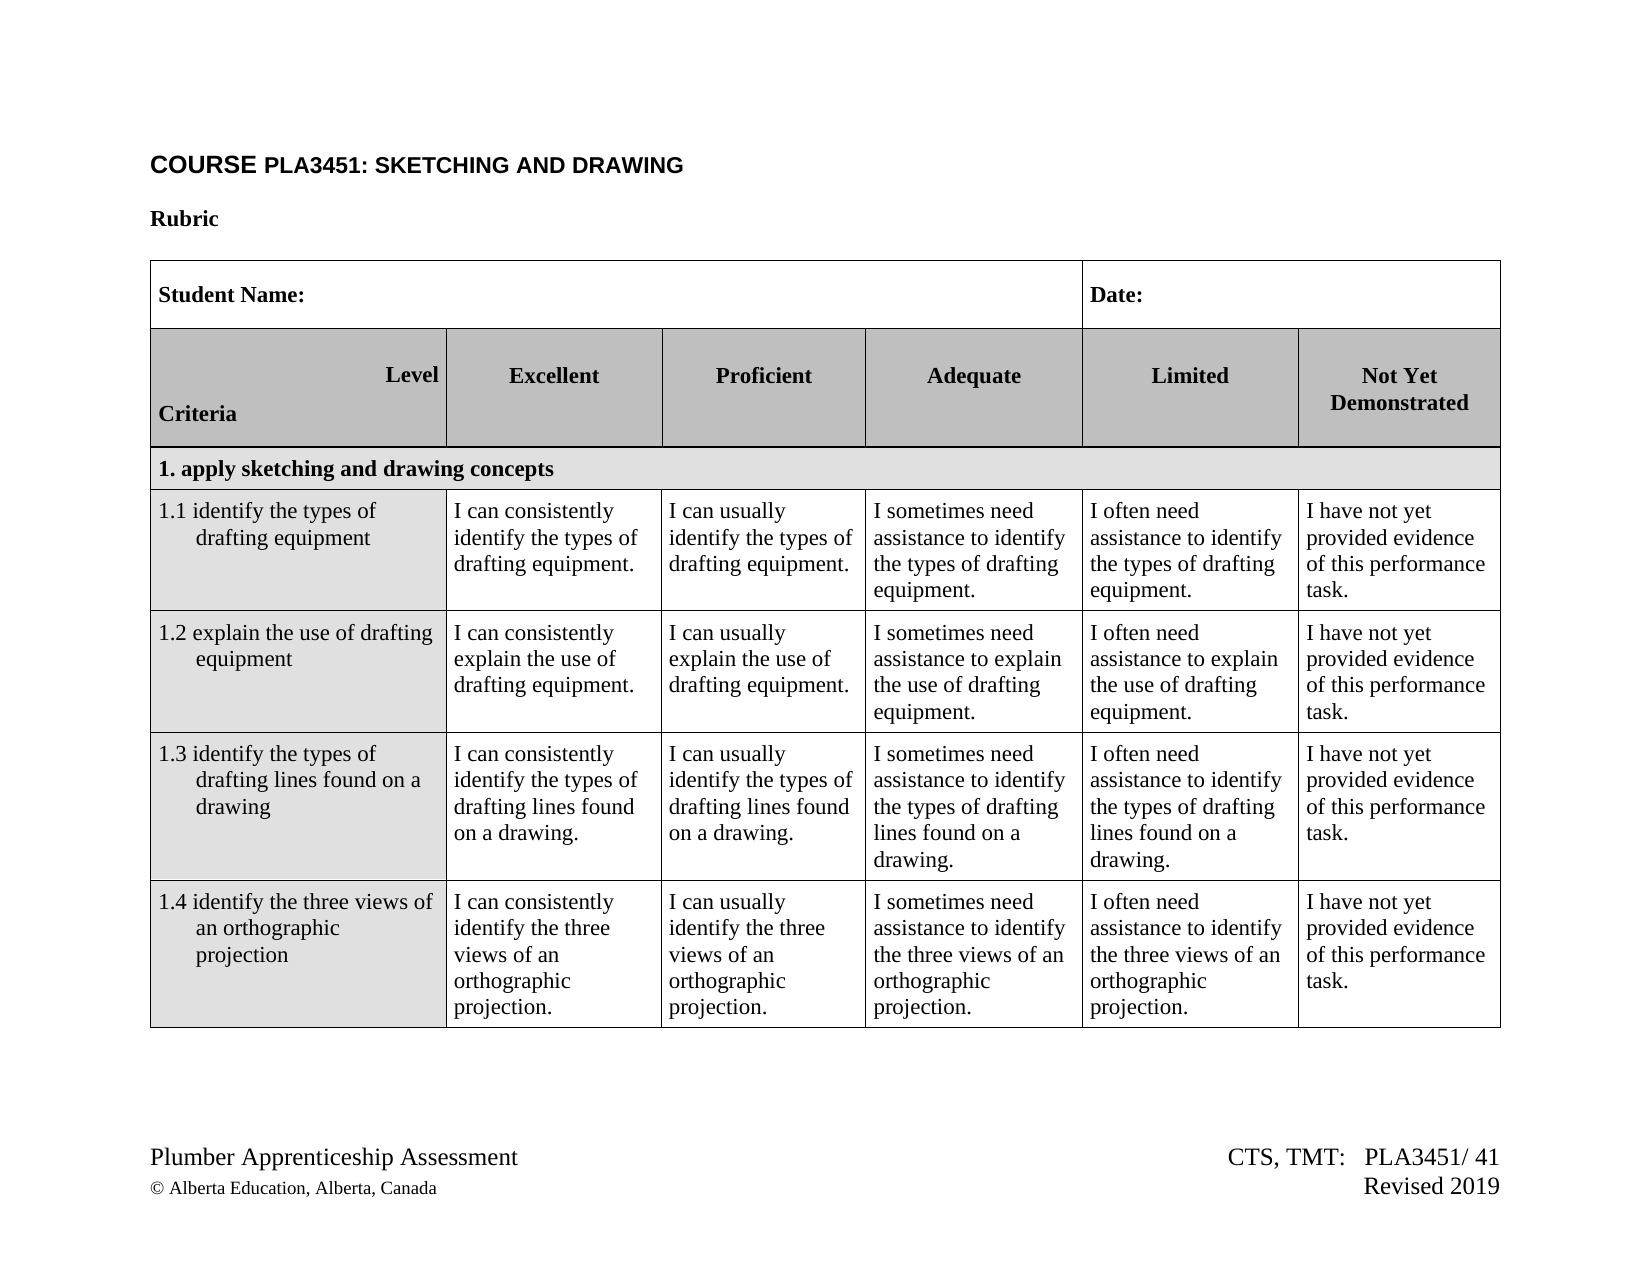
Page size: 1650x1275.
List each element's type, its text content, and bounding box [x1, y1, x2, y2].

table_cell I sometimes need assistance to identify the three views of an orthographic projection. [866, 881, 1082, 1027]
table_cell Proficient [663, 329, 865, 446]
table_cell Excellent [447, 329, 662, 446]
table_cell I have not yet provided evidence of this performance task. [1299, 490, 1500, 610]
table_cell I can consistently explain the use of drafting equipment. [447, 611, 661, 732]
table_cell 1.4 identify the three views of an orthographic projection [151, 881, 446, 1027]
table_cell I can consistently identify the three views of an orthographic projection. [447, 881, 661, 1027]
text COURSE PLA3451: SKETCHING AND DRAWING [150, 150, 1500, 179]
table_cell Adequate [866, 329, 1082, 446]
table_cell I often need assistance to identify the types of drafting equipment. [1083, 490, 1298, 610]
table_cell I sometimes need assistance to identify the types of drafting lines found on a drawing. [866, 733, 1082, 879]
table_cell 1.2 explain the use of drafting equipment [151, 611, 446, 732]
table_cell I can usually identify the types of drafting equipment. [662, 490, 865, 610]
text Rubric [150, 205, 1500, 231]
table_cell 1.1 identify the types of drafting equipment [151, 490, 446, 610]
table_header Date: [1083, 261, 1500, 328]
table_cell I have not yet provided evidence of this performance task. [1299, 881, 1500, 1027]
table_cell I often need assistance to identify the three views of an orthographic projection. [1083, 881, 1298, 1027]
table_cell I can usually identify the three views of an orthographic projection. [662, 881, 865, 1027]
table_cell I have not yet provided evidence of this performance task. [1299, 611, 1500, 732]
table_cell I can usually explain the use of drafting equipment. [662, 611, 865, 732]
table_cell I can consistently identify the types of drafting equipment. [447, 490, 661, 610]
table_cell Limited [1083, 329, 1298, 446]
table_cell I often need assistance to explain the use of drafting equipment. [1083, 611, 1298, 732]
table_cell I often need assistance to identify the types of drafting lines found on a drawing. [1083, 733, 1298, 879]
table_cell Level Criteria [151, 329, 446, 446]
table_cell Not Yet Demonstrated [1299, 329, 1500, 446]
table_cell 1.3 identify the types of drafting lines found on a drawing [151, 733, 446, 879]
table_cell I can consistently identify the types of drafting lines found on a drawing. [447, 733, 661, 879]
table_cell I have not yet provided evidence of this performance task. [1299, 733, 1500, 879]
table_cell 1. apply sketching and drawing concepts [151, 448, 1500, 489]
table_header Student Name: [151, 261, 1082, 328]
table_cell I sometimes need assistance to explain the use of drafting equipment. [866, 611, 1082, 732]
table_cell I can usually identify the types of drafting lines found on a drawing. [662, 733, 865, 879]
table_cell I sometimes need assistance to identify the types of drafting equipment. [866, 490, 1082, 610]
